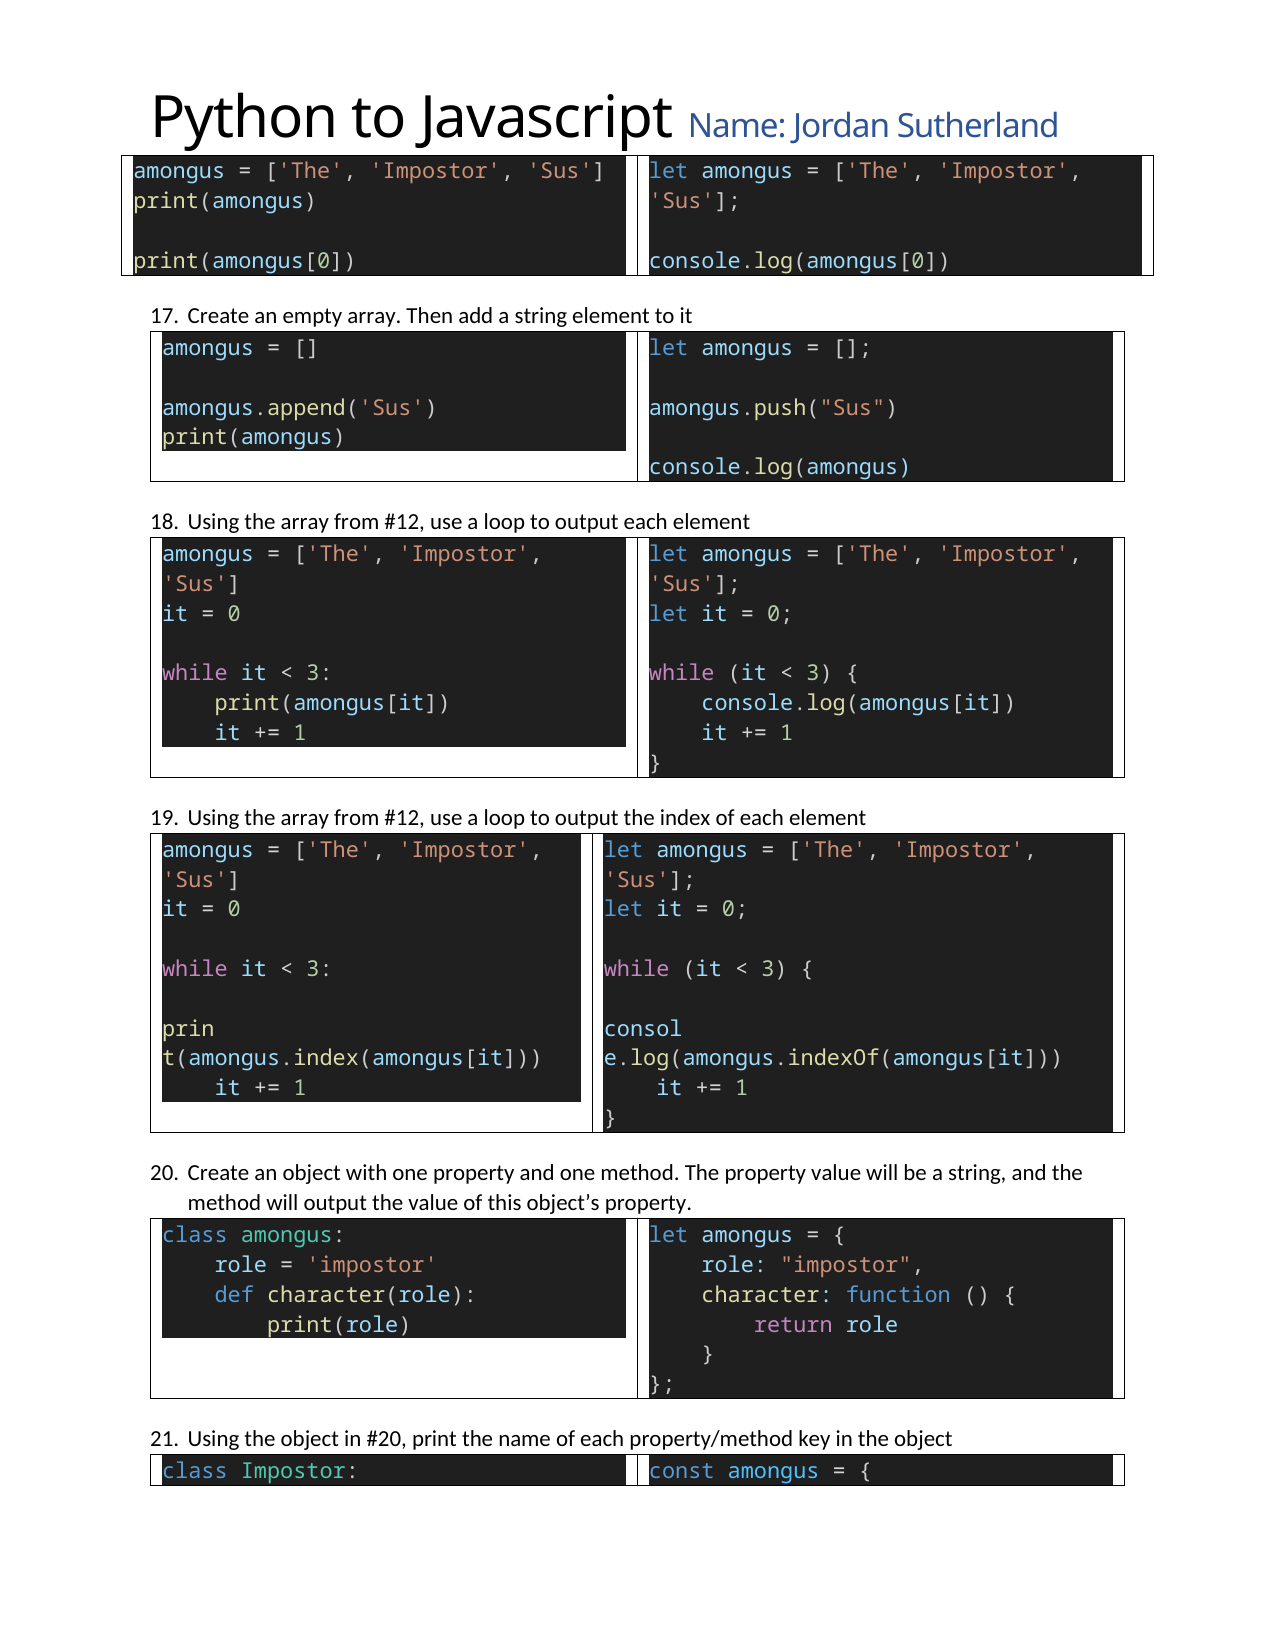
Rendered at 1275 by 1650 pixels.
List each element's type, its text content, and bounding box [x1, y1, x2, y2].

list Using the object in #20, print the name of each property/method key in the object [150, 1424, 1125, 1452]
list Using the array from #12, use a loop to output the index of each element [150, 803, 1125, 831]
list Create an empty array. Then add a string element to it [150, 301, 1125, 329]
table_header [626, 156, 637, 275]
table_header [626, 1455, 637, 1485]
list Using the array from #12, use a loop to output each element [150, 507, 1125, 535]
table_header amongus = ['The', 'Impostor', 'Sus'] it = 0 while it < 3: print(amongus[it]) it += 1 [151, 538, 637, 777]
table_header amongus = ['The', 'Impostor', 'Sus'] it = 0 while it < 3: print(amongus.index(amongus[it])) it += 1 [151, 834, 592, 1132]
table_header amongus = [] amongus.append('Sus') print(amongus) [151, 332, 637, 481]
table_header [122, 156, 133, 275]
table_header class amongus: role = 'impostor' def character(role): print(role) [151, 1219, 637, 1398]
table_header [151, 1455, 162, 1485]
list Create an object with one property and one method. The property value will be a string, and the method will output the value of this object’s property. [150, 1158, 1125, 1216]
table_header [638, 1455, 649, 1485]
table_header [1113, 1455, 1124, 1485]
